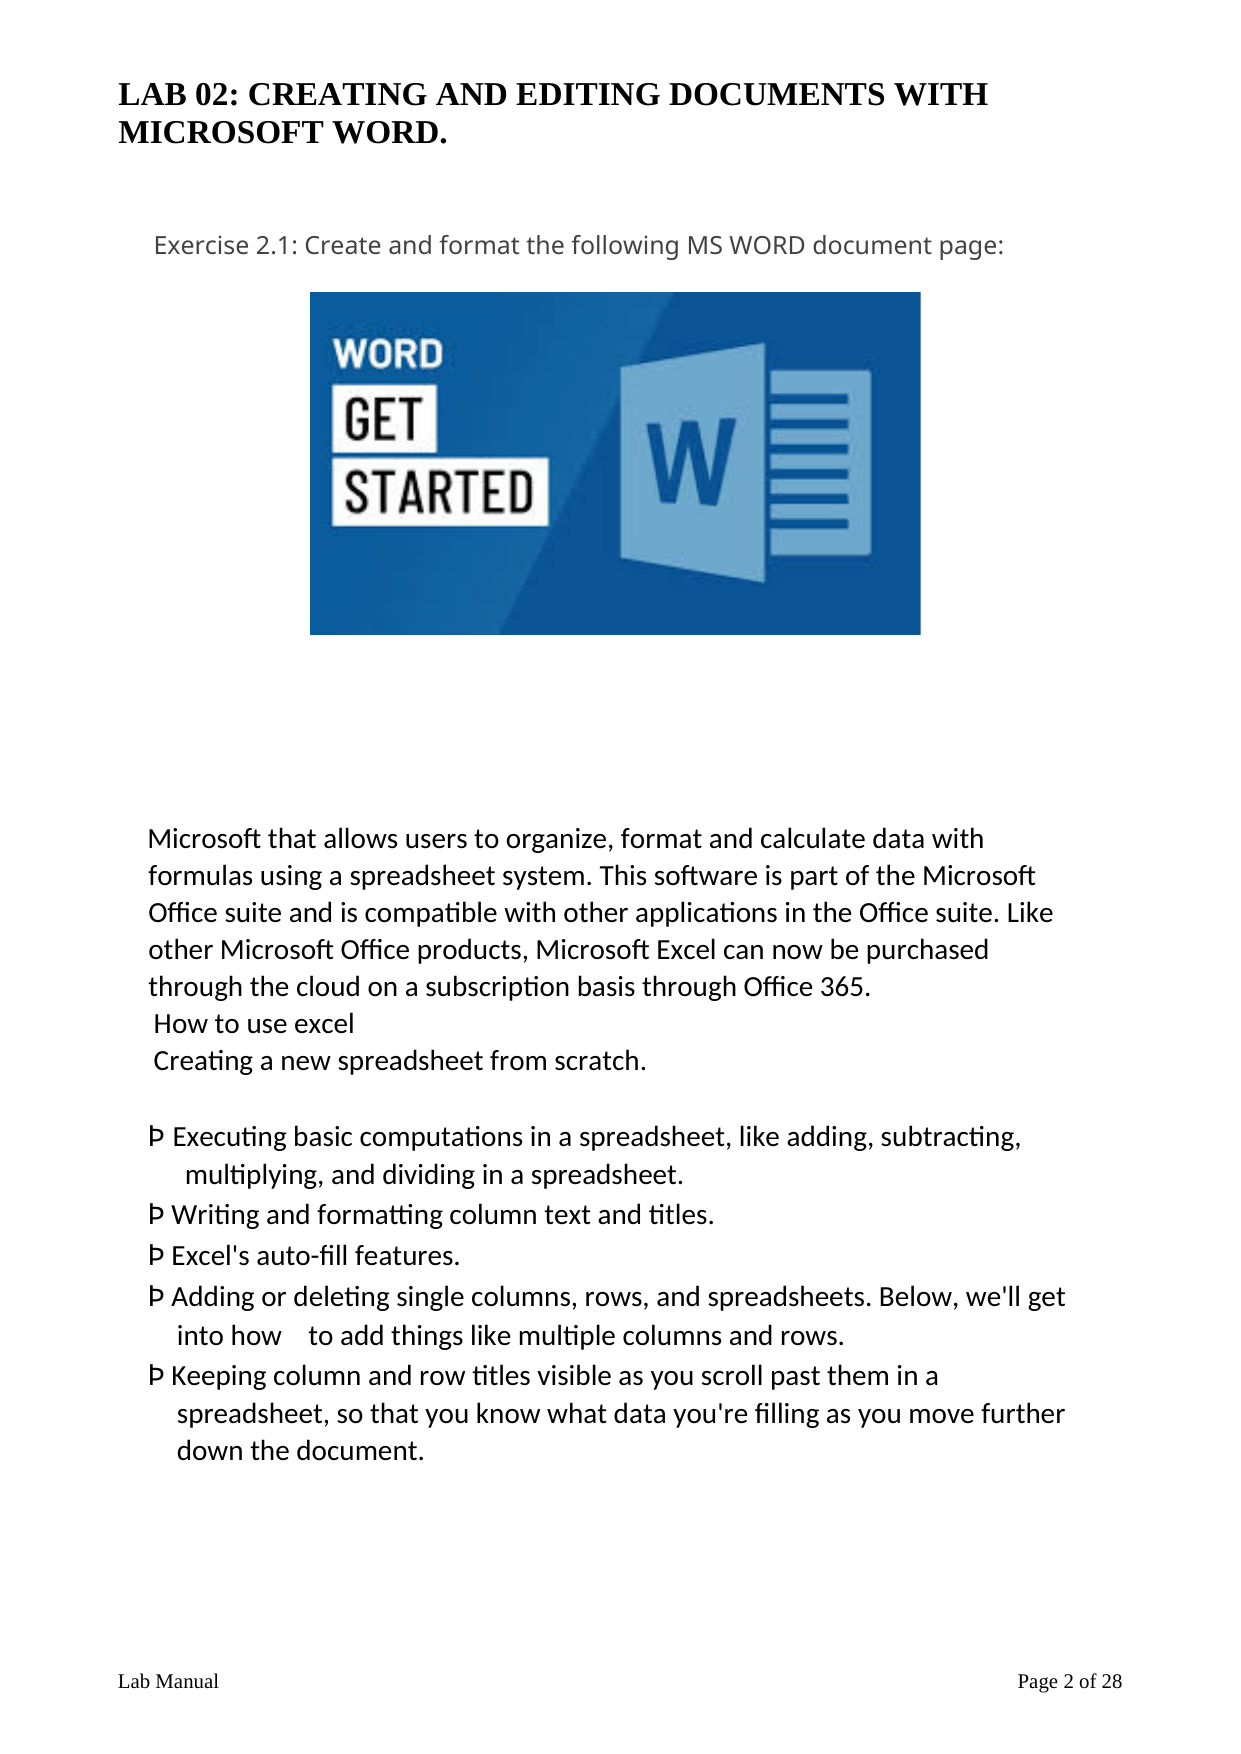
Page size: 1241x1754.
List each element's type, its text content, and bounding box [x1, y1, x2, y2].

picture [310, 292, 921, 635]
text Þ Excel's auto-fill features. [147, 1234, 1083, 1274]
text Exercise 2.1: Create and format the following MS WORD document page: [153, 228, 1123, 262]
text Þ Writing and formatting column text and titles. [147, 1193, 1083, 1233]
text Þ Keeping column and row titles visible as you scroll past them in a spreadsheet, so that you know what data you're filling as you move further down the document. [147, 1354, 1083, 1467]
text Þ Adding or deleting single columns, rows, and spreadsheets. Below, we'll get into how to add things like multiple columns and rows. [147, 1276, 1083, 1352]
text How to use excel [147, 1005, 1083, 1041]
text Microsoft that allows users to organize, format and calculate data with formulas using a spreadsheet system. This software is part of the Microsoft Office suite and is compatible with other applications in the Office suite. Like other Microsoft Office products, Microsoft Excel can now be purchased through the cloud on a subscription basis through Office 365. [147, 820, 1083, 1004]
text Þ Executing basic computations in a spreadsheet, like adding, subtracting, multiplying, and dividing in a spreadsheet. [147, 1115, 1083, 1192]
text Creating a new spreadsheet from scratch. [147, 1042, 1083, 1078]
